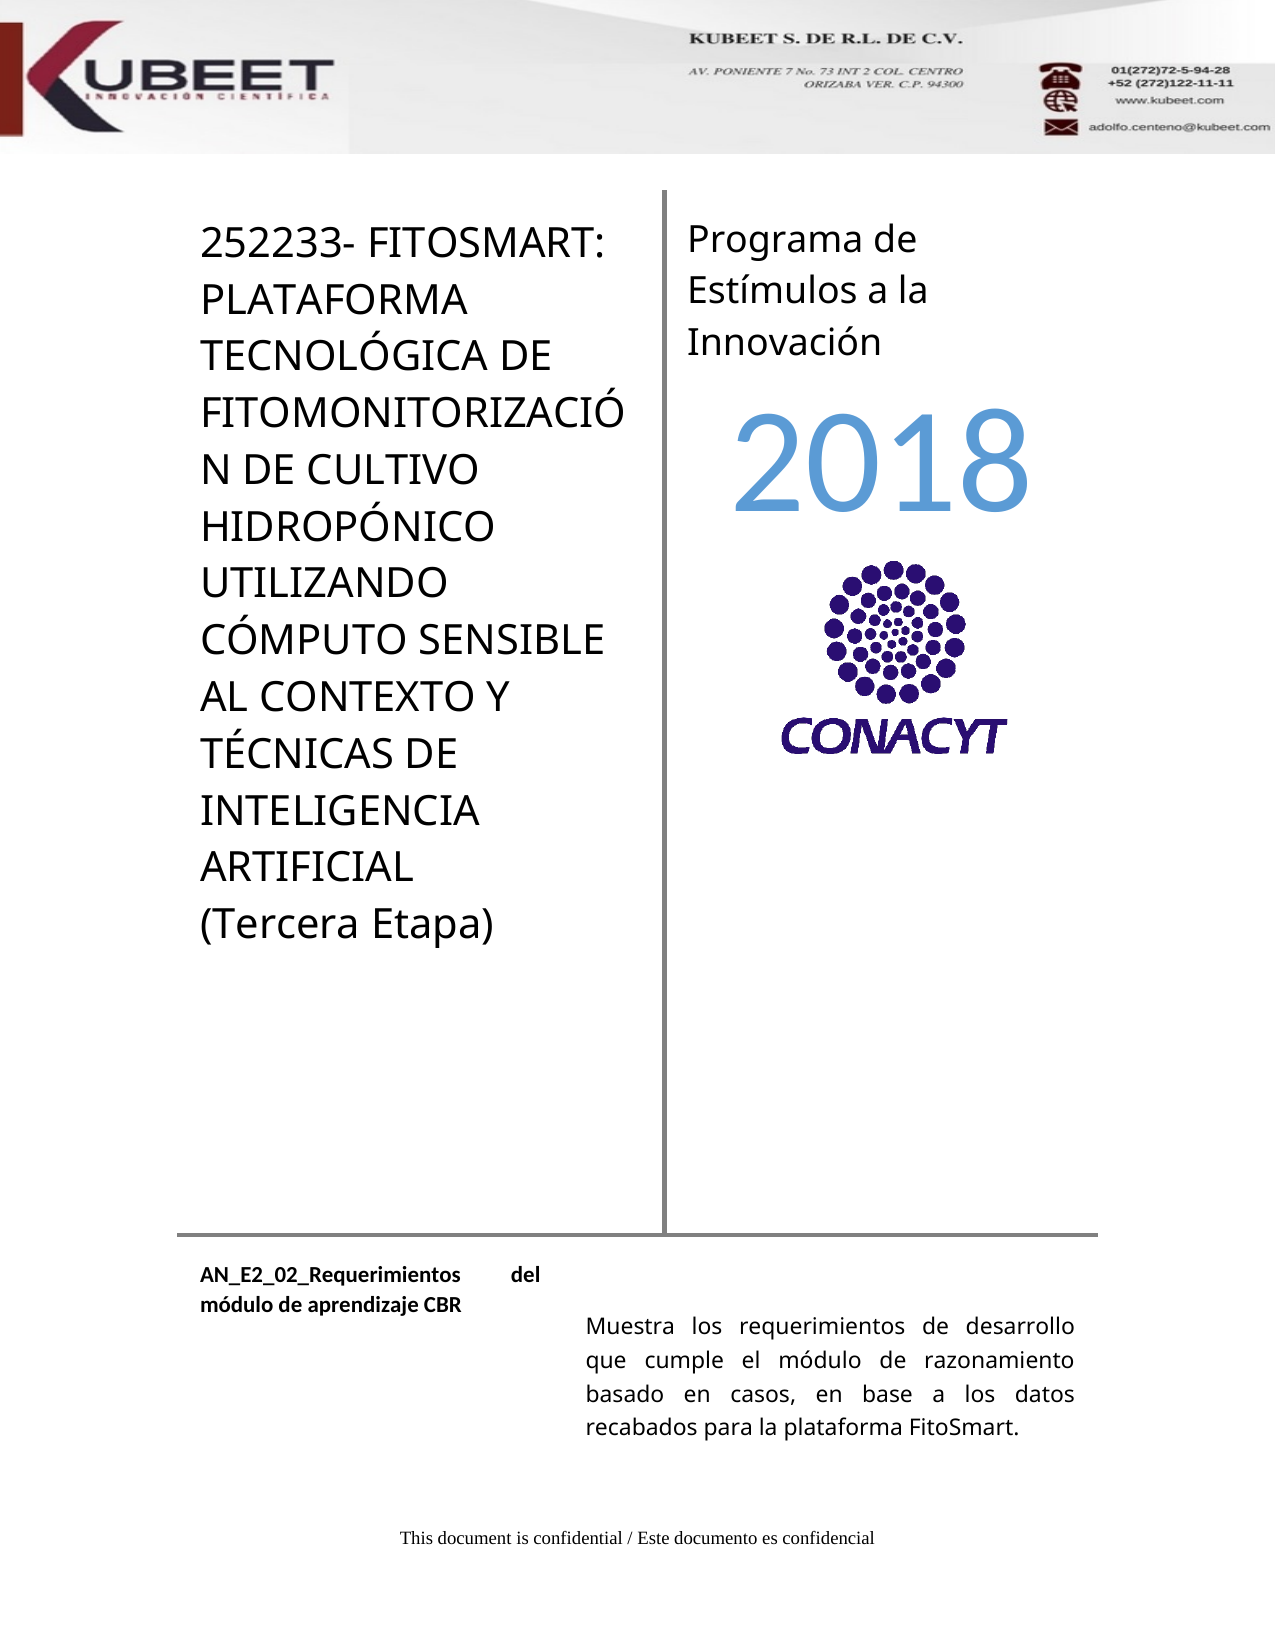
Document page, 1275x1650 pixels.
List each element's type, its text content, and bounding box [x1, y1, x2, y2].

picture [0, 0, 1275, 154]
table_cell AN_E2_02_Requerimientos del módulo de aprendizaje CBR [177, 1237, 563, 1502]
picture [781, 561, 1008, 754]
table_header 252233- FITOSMART: PLATAFORMA TECNOLÓGICA DE FITOMONITORIZACIÓN DE CULTIVO HIDROPÓNICO UTILIZANDO CÓMPUTO SENSIBLE AL CONTEXTO Y TÉCNICAS DE INTELIGENCIA ARTIFICIAL (Tercera Etapa) [177, 190, 662, 1232]
table_header Programa de Estímulos a la Innovación 2018 [667, 190, 1098, 1232]
